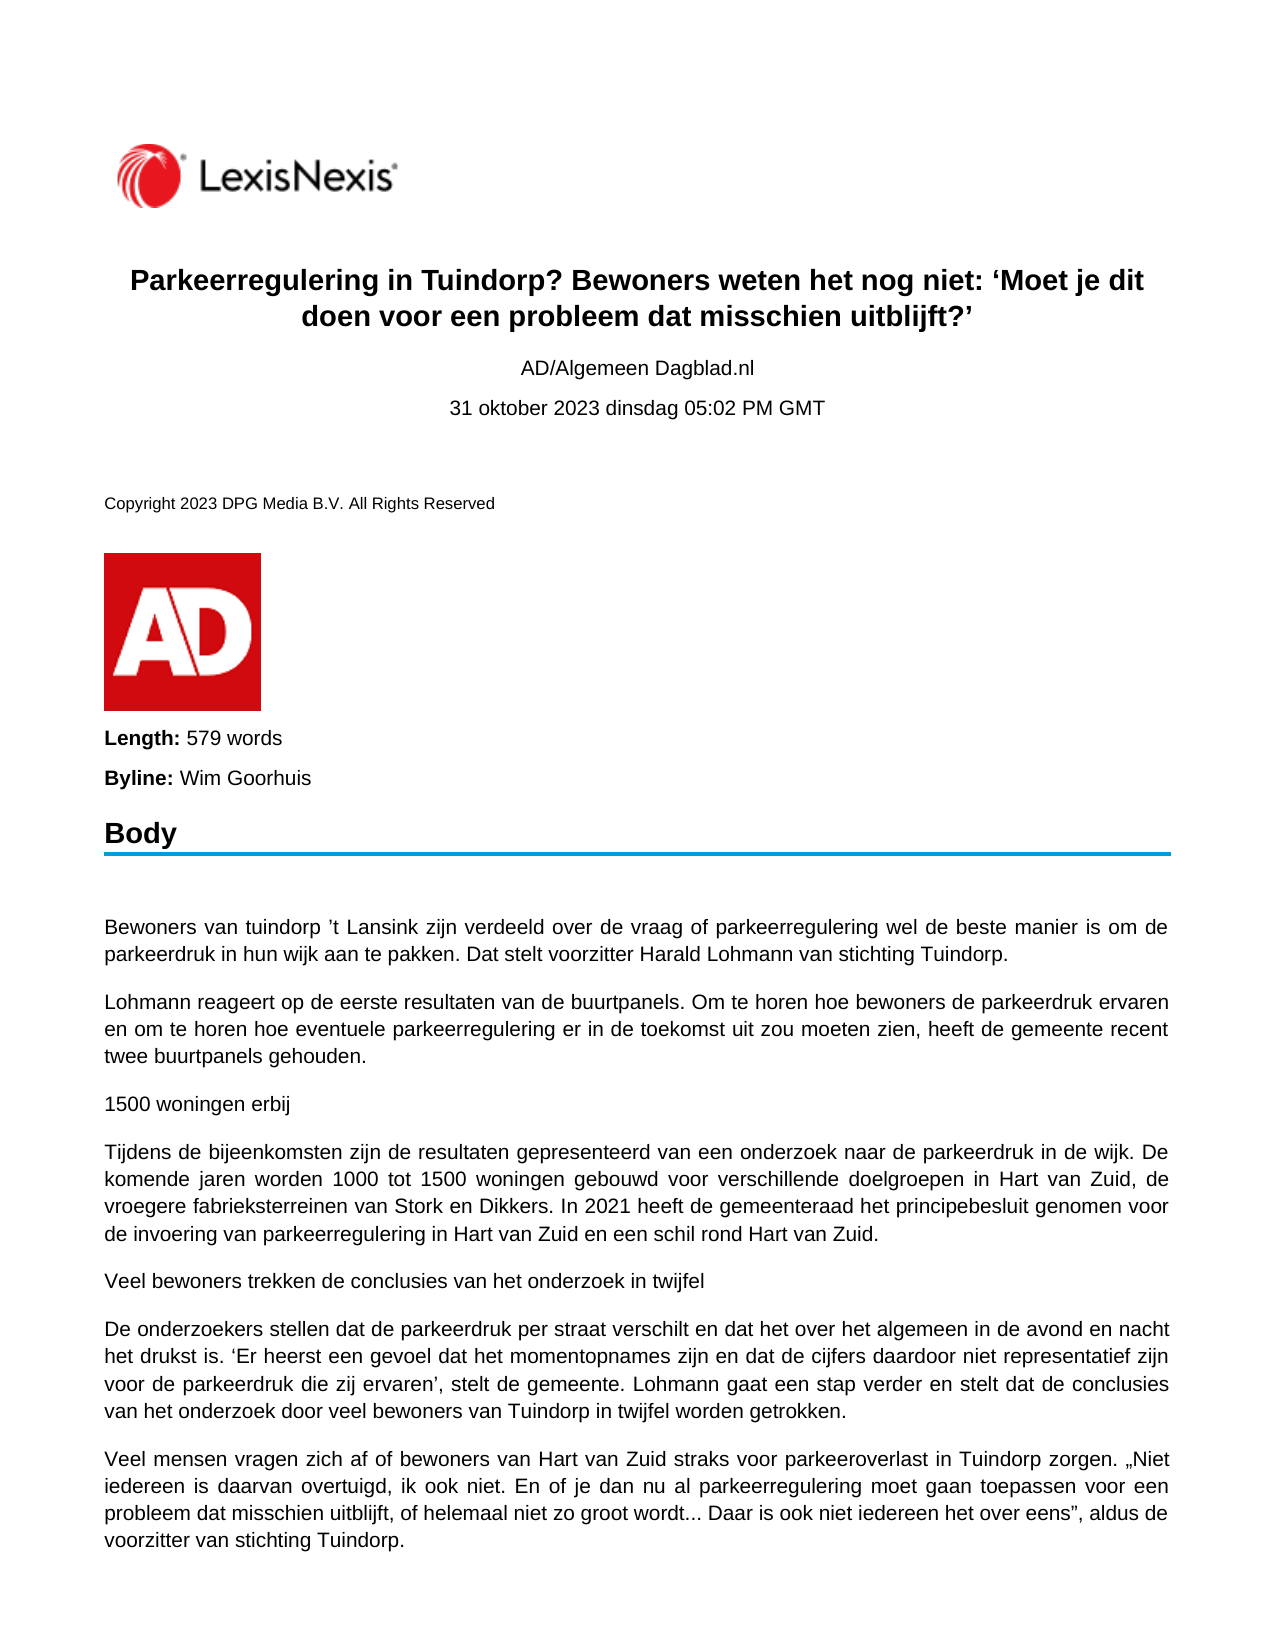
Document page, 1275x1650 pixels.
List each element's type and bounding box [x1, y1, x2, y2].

picture [104, 553, 261, 711]
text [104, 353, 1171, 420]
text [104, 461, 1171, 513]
picture [104, 144, 412, 208]
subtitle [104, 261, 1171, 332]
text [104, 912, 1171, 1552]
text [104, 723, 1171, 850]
